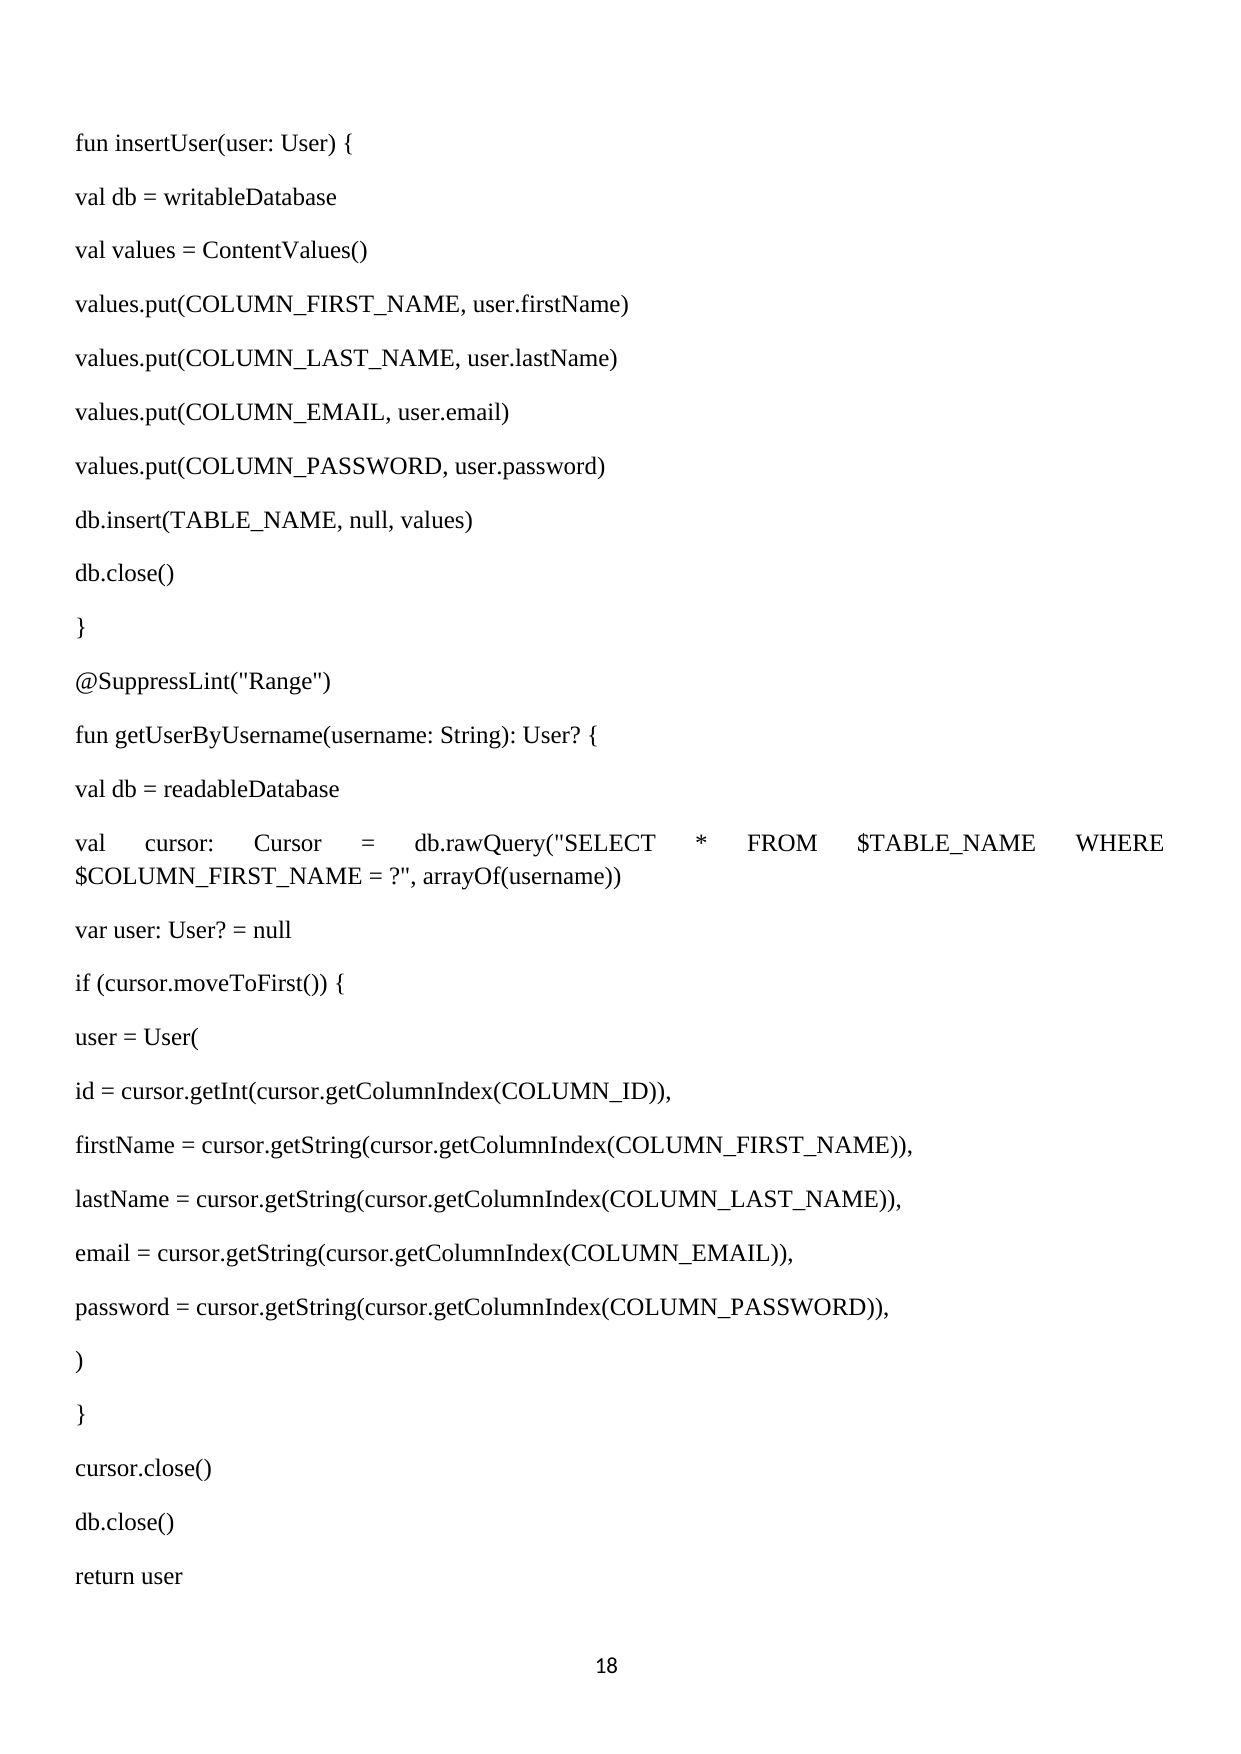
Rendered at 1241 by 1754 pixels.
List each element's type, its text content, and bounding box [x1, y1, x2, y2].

text if (cursor.moveToFirst()) { [75, 968, 1165, 997]
text db.close() [75, 558, 1165, 587]
text email = cursor.getString(cursor.getColumnIndex(COLUMN_EMAIL)), [75, 1238, 1165, 1267]
text lastName = cursor.getString(cursor.getColumnIndex(COLUMN_LAST_NAME)), [75, 1184, 1165, 1213]
text return user [75, 1561, 1165, 1590]
text cursor.close() [75, 1453, 1165, 1482]
text fun insertUser(user: User) { [75, 128, 1165, 156]
text val db = readableDatabase [75, 774, 1165, 803]
text values.put(COLUMN_LAST_NAME, user.lastName) [75, 343, 1165, 372]
text firstName = cursor.getString(cursor.getColumnIndex(COLUMN_FIRST_NAME)), [75, 1130, 1165, 1159]
text @SuppressLint("Range") [75, 666, 1165, 695]
text val db = writableDatabase [75, 182, 1165, 210]
text fun getUserByUsername(username: String): User? { [75, 720, 1165, 749]
text val values = ContentValues() [75, 235, 1165, 264]
text id = cursor.getInt(cursor.getColumnIndex(COLUMN_ID)), [75, 1076, 1165, 1105]
text values.put(COLUMN_PASSWORD, user.password) [75, 451, 1165, 479]
text user = User( [75, 1022, 1165, 1051]
text ) [75, 1346, 1165, 1374]
text } [75, 612, 1165, 641]
text var user: User? = null [75, 915, 1165, 943]
text values.put(COLUMN_EMAIL, user.email) [75, 397, 1165, 426]
text db.close() [75, 1507, 1165, 1536]
text db.insert(TABLE_NAME, null, values) [75, 505, 1165, 533]
text } [75, 1399, 1165, 1428]
text values.put(COLUMN_FIRST_NAME, user.firstName) [75, 289, 1165, 318]
text password = cursor.getString(cursor.getColumnIndex(COLUMN_PASSWORD)), [75, 1292, 1165, 1320]
text val cursor: Cursor = db.rawQuery("SELECT * FROM $TABLE_NAME WHERE $COLUMN_FIRST_NAME = ?", arrayOf(username)) [75, 828, 1165, 889]
